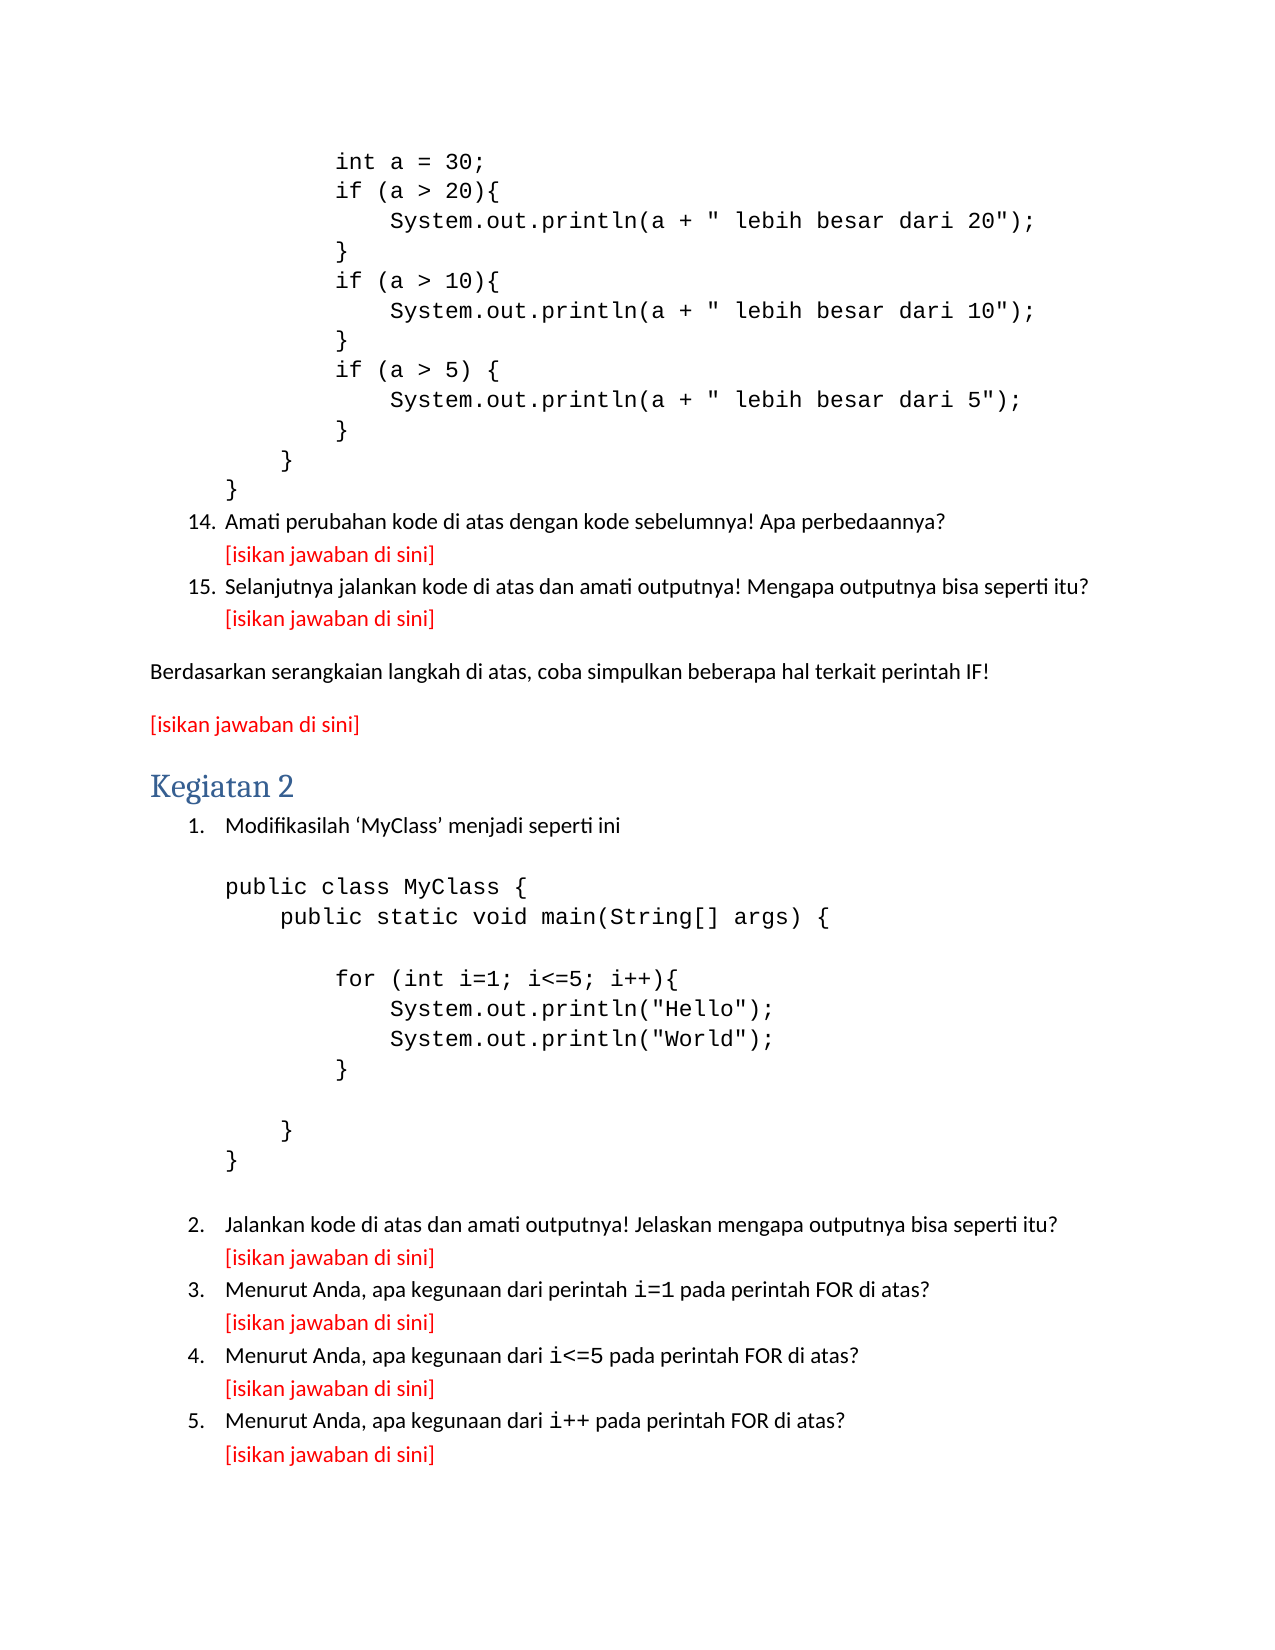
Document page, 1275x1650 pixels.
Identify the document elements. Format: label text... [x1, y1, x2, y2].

list if (a > 10){ [225, 269, 1125, 295]
list } [225, 418, 1125, 444]
list for (int i=1; i<=5; i++){ [225, 967, 1125, 993]
list Selanjutnya jalankan kode di atas dan amati outputnya! Mengapa outputnya bisa seperti itu? [187, 572, 1125, 600]
list public static void main(String[] args) { [225, 906, 1125, 931]
list [isikan jawaban di sini] [225, 540, 1125, 568]
list System.out.println(a + " lebih besar dari 10"); [225, 299, 1125, 325]
text [isikan jawaban di sini] [150, 710, 1125, 738]
list System.out.println("Hello"); [225, 997, 1125, 1023]
list public class MyClass { [225, 876, 1125, 902]
text Berdasarkan serangkaian langkah di atas, coba simpulkan beberapa hal terkait perintah IF! [150, 657, 1125, 685]
list Jalankan kode di atas dan amati outputnya! Jelaskan mengapa outputnya bisa seperti itu? [187, 1211, 1125, 1239]
list [isikan jawaban di sini] [225, 1440, 1125, 1468]
list [isikan jawaban di sini] [225, 1243, 1125, 1271]
list } [225, 448, 1125, 474]
list Menurut Anda, apa kegunaan dari i++ pada perintah FOR di atas? [187, 1406, 1125, 1436]
list Modifikasilah ‘MyClass’ menjadi seperti ini [187, 811, 1125, 839]
list } [225, 1119, 1125, 1145]
list } [225, 1149, 1125, 1174]
list } [225, 239, 1125, 265]
list System.out.println("World"); [225, 1027, 1125, 1053]
subtitle Kegiatan 2 [150, 767, 1125, 806]
list [isikan jawaban di sini] [225, 1374, 1125, 1402]
list [isikan jawaban di sini] [225, 604, 1125, 632]
list Amati perubahan kode di atas dengan kode sebelumnya! Apa perbedaannya? [187, 507, 1125, 536]
list [isikan jawaban di sini] [225, 1308, 1125, 1337]
list Menurut Anda, apa kegunaan dari i<=5 pada perintah FOR di atas? [187, 1341, 1125, 1370]
list System.out.println(a + " lebih besar dari 5"); [225, 388, 1125, 414]
list if (a > 5) { [225, 358, 1125, 384]
list } [225, 329, 1125, 355]
list } [225, 478, 1125, 504]
list if (a > 20){ [225, 180, 1125, 206]
list } [225, 1057, 1125, 1083]
list Menurut Anda, apa kegunaan dari perintah i=1 pada perintah FOR di atas? [187, 1275, 1125, 1304]
list int a = 30; [225, 150, 1125, 176]
list System.out.println(a + " lebih besar dari 20"); [225, 209, 1125, 236]
